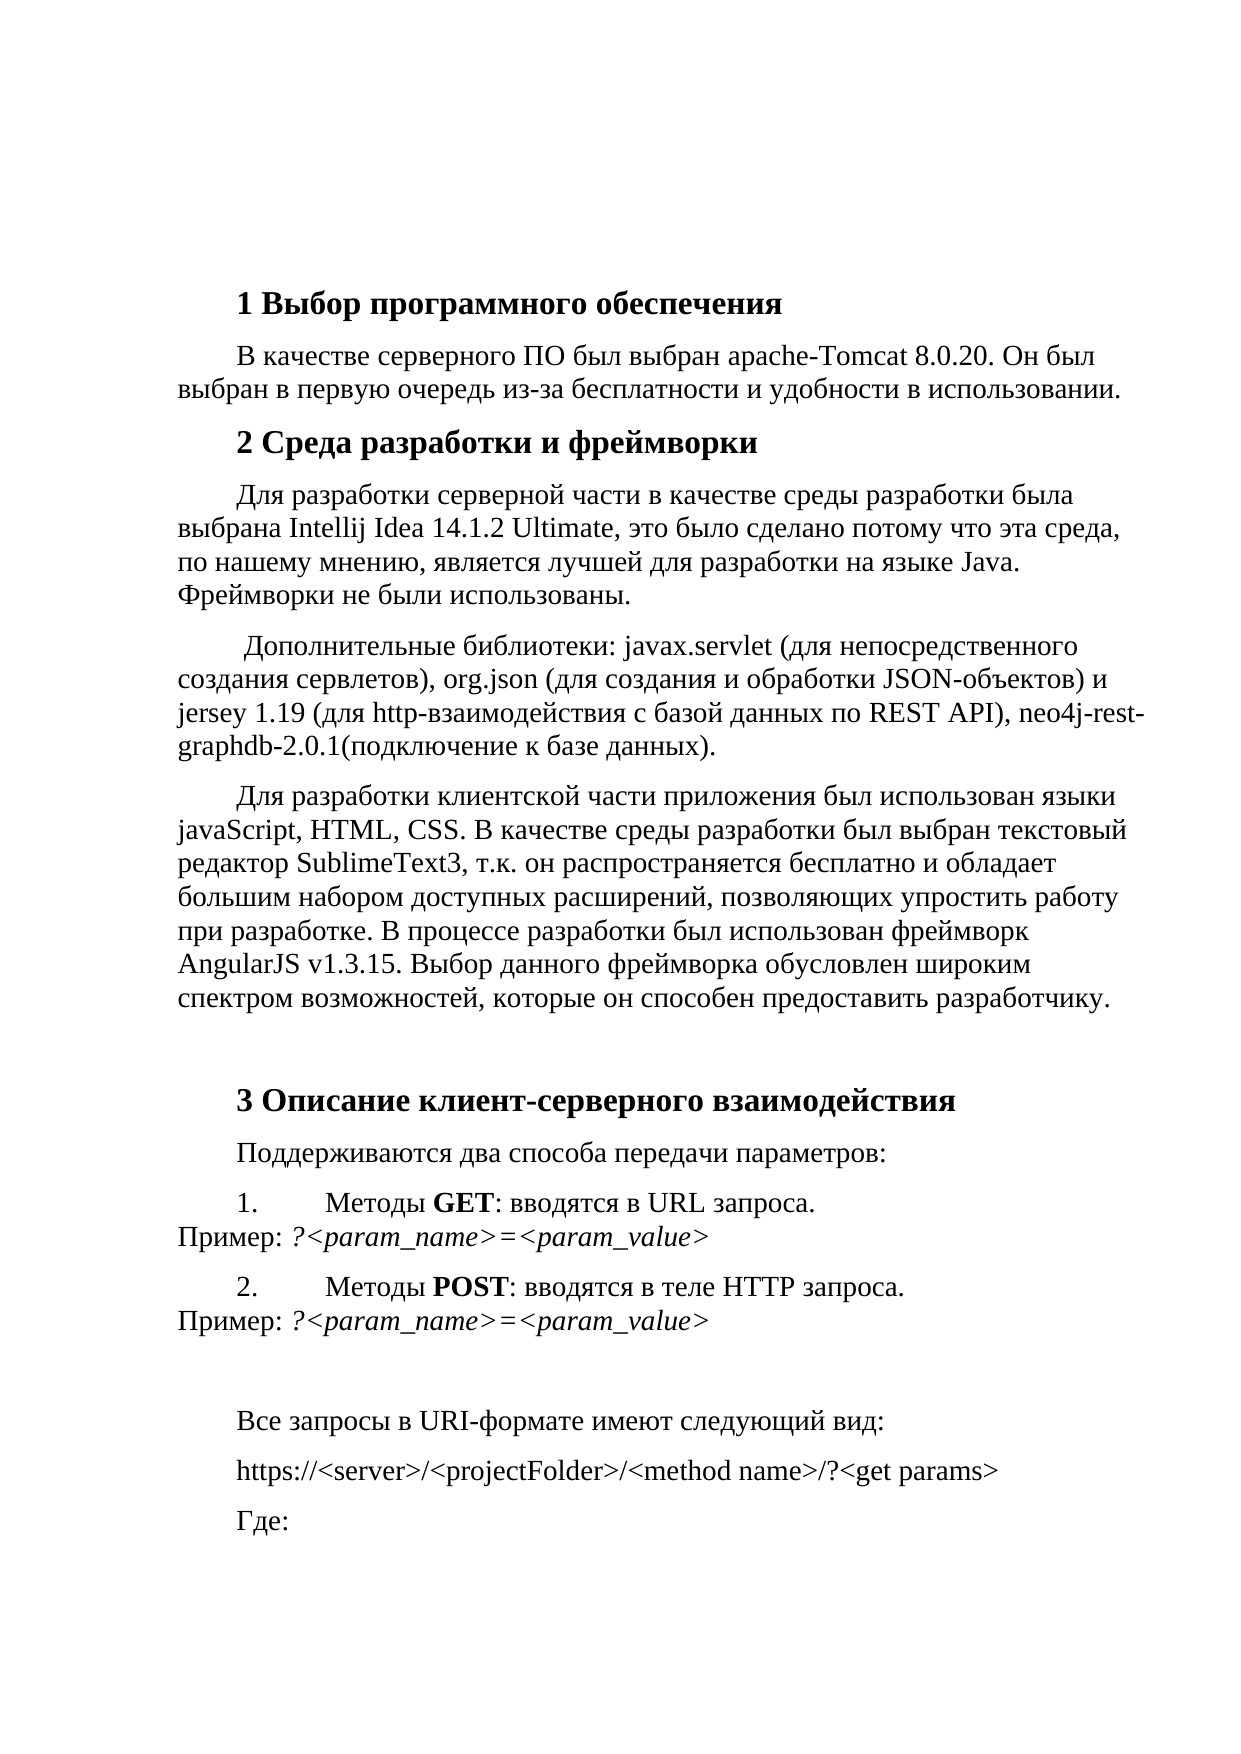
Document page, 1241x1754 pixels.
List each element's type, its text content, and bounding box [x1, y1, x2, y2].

text https://<server>/<projectFolder>/<method name>/?<get params> [177, 1453, 1152, 1487]
text Поддерживаются два способа передачи параметров: [177, 1135, 1152, 1169]
text 3 Описание клиент-серверного взаимодействия [177, 1080, 1152, 1118]
list Методы POST: вводятся в теле HTTP запроса. Пример: ?<param_name>=<param_value> [177, 1269, 1152, 1336]
text В качестве серверного ПО был выбран apache-Tomcat 8.0.20. Он был выбран в первую очередь из-за бесплатности и удобности в использовании. [177, 338, 1152, 405]
text Все запросы в URI-формате имеют следующий вид: [177, 1403, 1152, 1437]
text 2 Среда разработки и фреймворки [177, 422, 1152, 460]
text Дополнительные библиотеки: javax.servlet (для непосредственного создания сервлетов), org.json (для создания и обработки JSON-объектов) и jersey 1.19 (для http-взаимодействия с базой данных по REST API), neo4j-rest-graphdb-2.0.1(подключение к базе данных). [177, 628, 1152, 762]
text 1 Выбор программного обеспечения [177, 283, 1152, 321]
text Для разработки серверной части в качестве среды разработки была выбрана Intellij Idea 14.1.2 Ultimate, это было сделано потому что эта среда, по нашему мнению, является лучшей для разработки на языке Java. Фреймворки не были использованы. [177, 477, 1152, 611]
text Для разработки клиентской части приложения был использован языки javaScript, HTML, CSS. В качестве среды разработки был выбран текстовый редактор SublimeText3, т.к. он распространяется бесплатно и обладает большим набором доступных расширений, позволяющих упростить работу при разработке. В процессе разработки был использован фреймворк AngularJS v1.3.15. Выбор данного фреймворка обусловлен широким спектром возможностей, которые он способен предоставить разработчику. [177, 778, 1152, 1013]
text Где: [177, 1503, 1152, 1537]
list Методы GET: вводятся в URL запроса. Пример: ?<param_name>=<param_value> [177, 1185, 1152, 1252]
